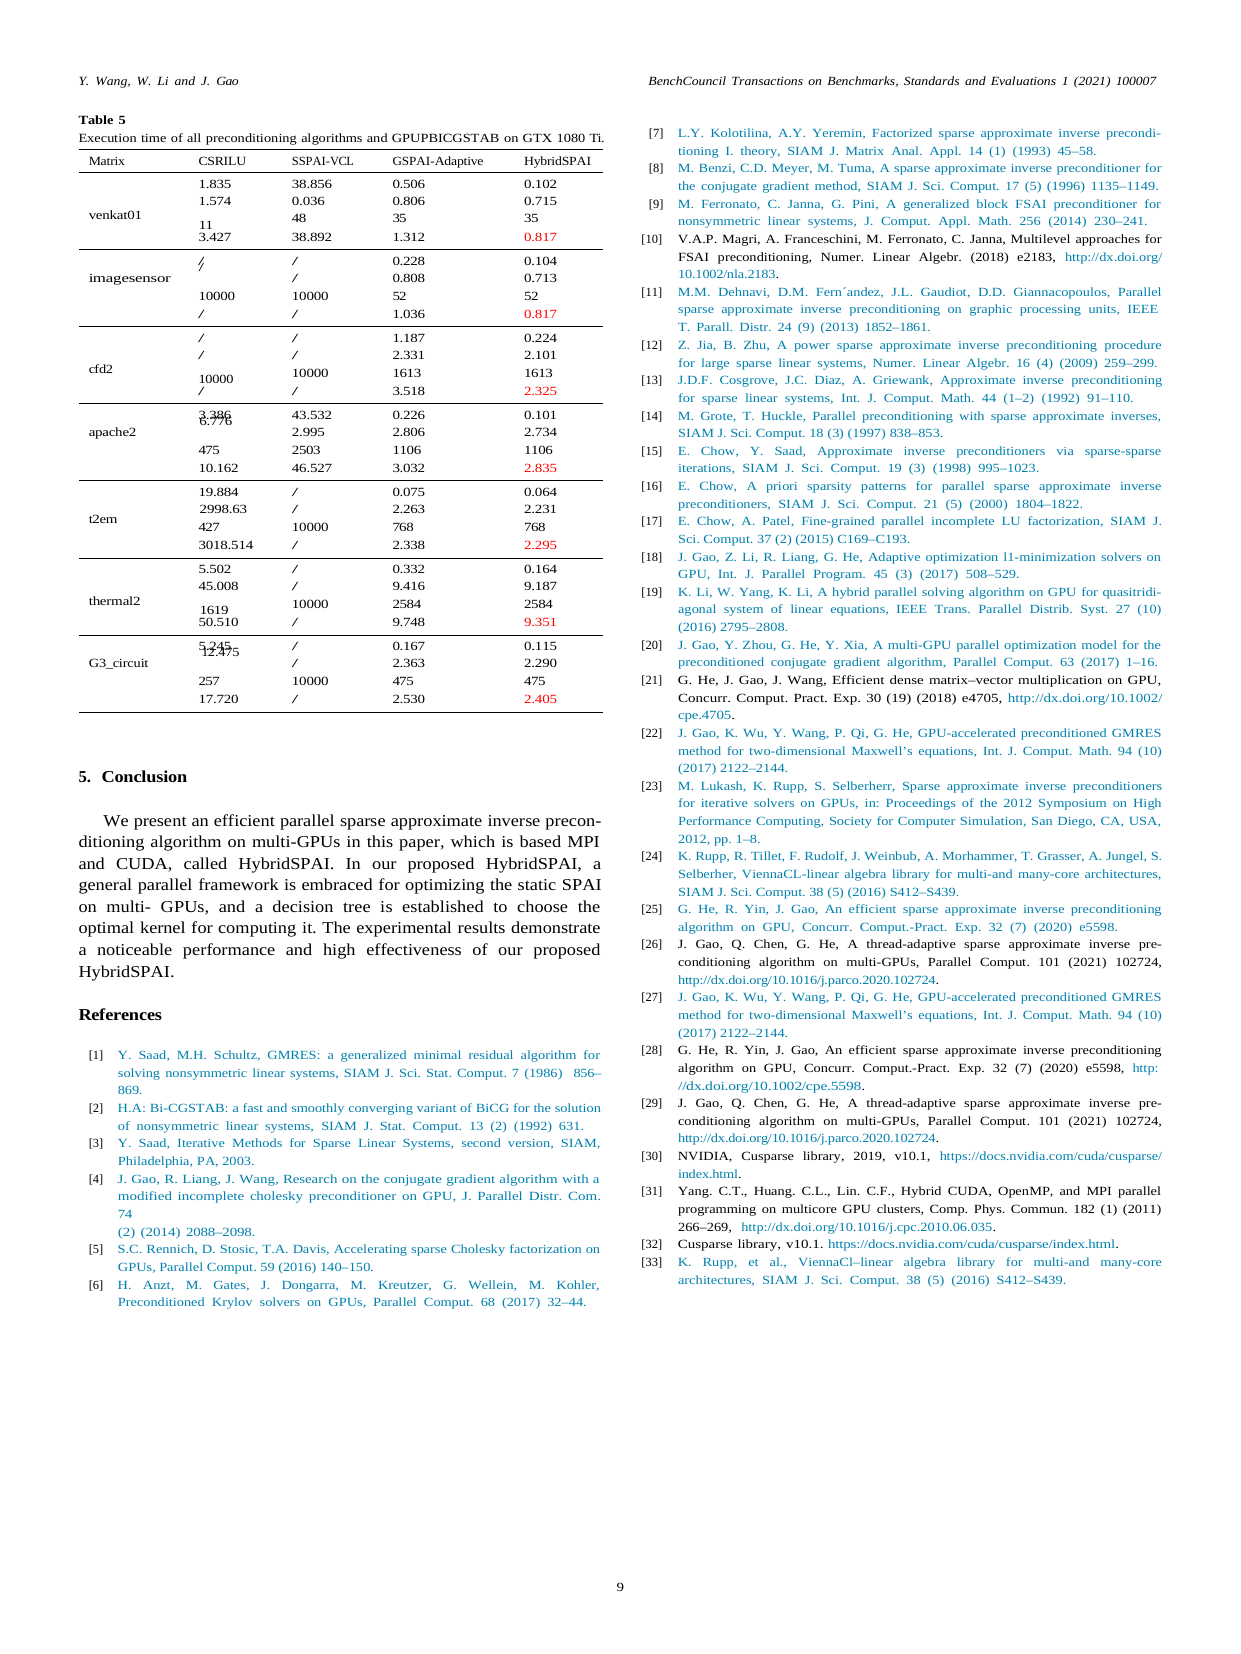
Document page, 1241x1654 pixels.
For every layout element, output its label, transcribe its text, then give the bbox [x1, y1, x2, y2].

picture [1118, 288, 1123, 296]
picture [357, 1069, 362, 1077]
picture [678, 660, 685, 669]
picture [842, 343, 848, 352]
picture [1081, 216, 1085, 228]
picture [1150, 605, 1155, 613]
list K. Li, W. Yang, K. Li, A hybrid parallel solving algorithm on GPU for quasitridi- agonal system of linear equations, IEEE Trans. Parallel Distrib. Syst. 27 (10) (2016) 2795–2808. [641, 584, 1162, 634]
picture [843, 799, 848, 807]
picture [901, 1134, 906, 1142]
table_cell 0.075 [374, 481, 505, 501]
picture [1006, 343, 1013, 352]
picture [779, 1134, 784, 1142]
picture [1035, 449, 1044, 455]
picture [1139, 1065, 1153, 1075]
picture [1147, 640, 1153, 649]
picture [690, 1012, 699, 1019]
picture [778, 623, 783, 631]
picture [945, 819, 955, 825]
picture [996, 414, 1003, 423]
picture [741, 1222, 747, 1231]
picture [1045, 484, 1052, 493]
picture [893, 343, 900, 352]
picture [1141, 305, 1148, 313]
picture [678, 798, 683, 807]
picture [192, 1071, 209, 1080]
picture [702, 1172, 709, 1178]
picture [851, 572, 861, 578]
picture [880, 1223, 889, 1231]
text T. Parall. Distr. 24 (9) (2013) 1852–1861. [678, 320, 1173, 334]
picture [118, 1157, 123, 1165]
list V.A.P. Magri, A. Franceschini, M. Ferronato, C. Janna, Multilevel approaches for FSAI preconditioning, Numer. Linear Algebr. (2018) e2183, http://dx.doi.org/ 10.1002/nla.2183. [641, 232, 1162, 281]
picture [557, 1068, 561, 1080]
picture [874, 429, 880, 437]
picture [678, 129, 685, 137]
picture [926, 429, 932, 437]
picture [877, 784, 892, 790]
picture [784, 819, 791, 828]
picture [923, 359, 930, 367]
picture [789, 484, 796, 490]
picture [908, 907, 915, 916]
picture [1140, 182, 1147, 190]
picture [977, 907, 987, 913]
picture [845, 819, 853, 825]
picture [1050, 749, 1056, 758]
picture [1101, 746, 1107, 755]
picture [996, 500, 1001, 508]
picture [139, 1263, 145, 1271]
picture [979, 784, 987, 790]
table_cell 2.835 [505, 459, 602, 480]
picture [864, 1223, 869, 1231]
picture [118, 1104, 124, 1112]
picture [951, 907, 958, 916]
picture [703, 465, 710, 472]
picture [703, 1258, 708, 1266]
picture [868, 516, 873, 525]
table_cell / [273, 559, 374, 578]
picture [956, 643, 963, 652]
picture [864, 148, 876, 155]
picture [814, 184, 824, 190]
picture [757, 502, 766, 508]
picture [549, 1193, 558, 1200]
picture [976, 378, 983, 384]
table_cell / [273, 327, 374, 346]
picture [529, 1192, 536, 1200]
list Y. Saad, Iterative Methods for Sparse Linear Systems, second version, SIAM, Philadelphia, PA, 2003. [88, 1136, 601, 1168]
picture [955, 923, 962, 931]
picture [900, 396, 910, 402]
table_cell 3.032 [374, 459, 505, 480]
table_cell 1106 [374, 441, 505, 459]
picture [1073, 554, 1080, 561]
picture [1090, 343, 1096, 352]
picture [978, 166, 988, 172]
picture [757, 872, 768, 878]
list M. Benzi, C.D. Meyer, M. Tuma, A sparse approximate inverse preconditioner for the conjugate gradient method, SIAM J. Sci. Comput. 17 (5) (1996) 1135–1149. [649, 161, 1162, 193]
list J. Gao, Q. Chen, G. He, A thread-adaptive sparse approximate inverse pre- conditioning algorithm on multi-GPUs, Parallel Comput. 101 (2021) 102724, http://dx.doi.org/10.1016/j.parco.2020.102724. [641, 937, 1162, 987]
table_cell / [273, 613, 374, 634]
picture [950, 378, 956, 387]
picture [983, 1260, 995, 1269]
picture [1051, 696, 1058, 702]
picture [762, 1134, 771, 1145]
picture [1065, 414, 1073, 420]
picture [1041, 1276, 1048, 1284]
picture [825, 307, 834, 313]
picture [733, 184, 739, 193]
picture [513, 1103, 518, 1112]
picture [1126, 854, 1132, 863]
picture [978, 184, 986, 193]
picture [831, 1082, 837, 1090]
picture [991, 854, 1001, 860]
picture [581, 1069, 587, 1077]
picture [983, 500, 988, 508]
picture [282, 1281, 289, 1289]
table_cell 38.892 [273, 228, 374, 249]
text Execution time of all preconditioning algorithms and GPUPBICGSTAB on GTX 1080 Ti. [78, 131, 610, 145]
picture [986, 1223, 992, 1231]
picture [934, 605, 948, 613]
picture [854, 1082, 860, 1090]
picture [215, 1194, 222, 1203]
picture [701, 782, 708, 790]
picture [453, 1244, 466, 1253]
picture [860, 888, 865, 896]
picture [394, 1283, 405, 1289]
picture [750, 852, 762, 860]
picture [984, 1275, 988, 1287]
table_cell 48 [273, 210, 374, 228]
picture [905, 433, 918, 437]
table_cell 0.115 [505, 636, 602, 655]
table_cell 2.530 [374, 690, 505, 712]
picture [765, 535, 771, 543]
picture [440, 1300, 450, 1306]
picture [155, 1228, 160, 1236]
picture [1109, 217, 1114, 225]
table_cell 52 [374, 287, 505, 305]
picture [1152, 253, 1162, 264]
picture [1050, 1013, 1056, 1022]
picture [964, 1257, 969, 1266]
picture [1033, 378, 1040, 384]
table_cell 2.806 [374, 424, 505, 441]
picture [702, 905, 707, 913]
picture [869, 1239, 874, 1248]
table_cell 10000 [273, 673, 374, 690]
picture [939, 993, 945, 1001]
table_cell 0.167 [374, 636, 505, 655]
picture [703, 270, 708, 278]
picture [293, 1245, 300, 1253]
picture [972, 1260, 980, 1266]
picture [197, 1051, 202, 1059]
picture [947, 569, 955, 578]
picture [1103, 590, 1109, 599]
table_cell 2.338 [374, 536, 505, 557]
table_cell G3_circuit 12.475 [79, 655, 273, 673]
picture [796, 1134, 801, 1142]
picture [1073, 359, 1078, 367]
picture [958, 907, 964, 916]
picture [969, 343, 976, 349]
picture [877, 149, 884, 155]
table_cell 427 [79, 519, 273, 536]
picture [808, 555, 814, 564]
picture [118, 1298, 123, 1306]
picture [161, 1282, 170, 1289]
table_cell 9.187 [505, 578, 602, 596]
picture [138, 1191, 143, 1200]
table_cell thermal2 1619 [79, 596, 273, 613]
picture [689, 570, 695, 578]
picture [203, 1194, 214, 1200]
picture [789, 784, 795, 793]
table_cell / [273, 536, 374, 557]
table_cell 1.312 [374, 228, 505, 249]
list H.A: Bi-CGSTAB: a fast and smoothly converging variant of BiCG for the solution of nonsymmetric linear systems, SIAM J. Stat. Comput. 13 (2) (1992) 631. [88, 1101, 601, 1133]
table_cell 2.734 [505, 424, 602, 441]
picture [944, 131, 951, 140]
picture [699, 1010, 705, 1019]
picture [785, 411, 792, 420]
list Yang. C.T., Huang. C.L., Lin. C.F., Hybrid CUDA, OpenMP, and MPI parallel programming on multicore GPU clusters, Comp. Phys. Commun. 182 (1) (2011) 266–269, http://dx.doi.org/10.1016/j.cpc.2010.06.035. [641, 1184, 1162, 1234]
picture [907, 323, 913, 331]
subtitle Conclusion [78, 767, 610, 786]
table_cell 52 [505, 287, 602, 305]
picture [580, 1194, 591, 1200]
picture [989, 1240, 998, 1248]
picture [1000, 146, 1004, 158]
table_cell 0.817 [505, 305, 602, 326]
picture [678, 447, 685, 455]
table_cell 0.506 [374, 173, 505, 192]
picture [828, 1239, 834, 1248]
picture [1013, 131, 1023, 137]
picture [1095, 801, 1105, 807]
table_cell / [273, 690, 374, 712]
picture [762, 570, 768, 578]
picture [688, 1081, 693, 1090]
text Table 5 [78, 113, 610, 127]
picture [270, 1124, 277, 1133]
table_cell 1106 [505, 441, 602, 459]
picture [699, 164, 706, 172]
picture [924, 657, 930, 666]
picture [846, 587, 852, 596]
picture [699, 746, 705, 755]
picture [794, 343, 801, 352]
table_cell 2.290 [505, 655, 602, 673]
table_cell 2.101 [505, 346, 602, 364]
picture [268, 1177, 274, 1186]
picture [1106, 255, 1113, 261]
picture [928, 1223, 933, 1231]
picture [1117, 555, 1124, 561]
picture [191, 1104, 204, 1112]
picture [910, 605, 917, 613]
picture [203, 1124, 211, 1130]
picture [514, 1298, 519, 1306]
picture [1124, 605, 1130, 613]
picture [762, 270, 768, 278]
picture [765, 412, 770, 420]
picture [1024, 131, 1034, 137]
picture [762, 976, 771, 987]
picture [1046, 801, 1063, 810]
picture [1127, 202, 1137, 208]
table_cell 3.427 [79, 228, 273, 249]
picture [1046, 923, 1051, 931]
picture [915, 1134, 921, 1142]
picture [907, 555, 914, 561]
table_cell 35 [374, 210, 505, 228]
list Z. Jia, B. Zhu, A power sparse approximate inverse preconditioning procedure for large sparse linear systems, Numer. Linear Algebr. 16 (4) (2009) 259–299. [641, 338, 1162, 370]
picture [334, 1245, 339, 1253]
picture [948, 219, 954, 228]
picture [724, 711, 730, 719]
picture [347, 1298, 355, 1306]
picture [754, 307, 763, 313]
picture [201, 1228, 206, 1236]
picture [981, 574, 994, 578]
picture [678, 358, 683, 367]
table_cell 35 [505, 210, 602, 228]
list J. Gao, Z. Li, R. Liang, G. He, Adaptive optimization l1-minimization solvers on GPU, Int. J. Parallel Program. 45 (3) (2017) 508–529. [641, 549, 1162, 581]
picture [1019, 555, 1029, 561]
picture [1100, 640, 1105, 649]
picture [839, 590, 846, 599]
picture [1094, 923, 1100, 931]
table_cell 17.720 [79, 690, 273, 712]
table_cell 5.502 [79, 559, 273, 578]
picture [797, 784, 804, 793]
picture [1137, 799, 1142, 807]
picture [498, 1247, 505, 1256]
picture [1005, 1257, 1010, 1266]
picture [1013, 182, 1019, 190]
picture [776, 746, 781, 755]
picture [721, 837, 728, 846]
table_cell 0.715 [505, 192, 602, 210]
picture [903, 1225, 910, 1234]
picture [977, 411, 983, 420]
picture [228, 1050, 234, 1059]
picture [925, 202, 935, 208]
picture [799, 749, 808, 755]
picture [1126, 555, 1136, 561]
picture [976, 199, 983, 208]
picture [909, 219, 917, 228]
list L.Y. Kolotilina, A.Y. Yeremin, Factorized sparse approximate inverse precondi- tioning I. theory, SIAM J. Matrix Anal. Appl. 14 (1) (1993) 45–58. [649, 126, 1162, 158]
picture [153, 1071, 159, 1080]
picture [710, 202, 725, 208]
picture [862, 414, 869, 423]
picture [825, 905, 830, 913]
subtitle References [78, 1004, 610, 1023]
table_cell 2.995 [273, 424, 374, 441]
table_cell 0.104 [505, 250, 602, 269]
picture [705, 1028, 713, 1037]
picture [678, 393, 683, 402]
picture [574, 1069, 579, 1077]
picture [118, 1086, 123, 1094]
table_cell 0.713 [505, 269, 602, 287]
picture [989, 394, 996, 402]
picture [776, 572, 784, 578]
picture [849, 1257, 859, 1266]
list M.M. Dehnavi, D.M. Fern´andez, J.L. Gaudiot, D.D. Giannacopoulos, Parallel sparse approximate inverse preconditioning on graphic processing units, IEEE [641, 284, 1162, 317]
table_cell 0.817 [505, 228, 602, 249]
table_cell 2.295 [505, 536, 602, 557]
table_header Matrix CSRILU [79, 150, 273, 172]
picture [430, 1247, 439, 1253]
picture [404, 1194, 415, 1200]
table_cell 475 [79, 441, 273, 459]
picture [678, 482, 685, 490]
picture [963, 925, 976, 934]
picture [400, 1247, 406, 1256]
picture [828, 1223, 838, 1234]
picture [319, 1283, 329, 1289]
text //dx.doi.org/10.1002/cpe.5598. [678, 1078, 1173, 1093]
picture [979, 871, 986, 878]
picture [327, 1263, 334, 1271]
picture [772, 623, 777, 631]
picture [960, 784, 966, 793]
picture [537, 1103, 543, 1112]
picture [544, 1069, 550, 1077]
table_cell imagesensor / [79, 269, 273, 287]
picture [565, 1053, 575, 1059]
picture [1100, 728, 1105, 737]
picture [747, 607, 762, 613]
table_cell 10000 [273, 519, 374, 536]
picture [839, 925, 849, 931]
picture [1132, 589, 1142, 596]
table_cell 2503 [273, 441, 374, 459]
picture [731, 537, 737, 546]
table_cell 46.527 [273, 459, 374, 480]
table_cell 3.518 [374, 382, 505, 403]
picture [1021, 166, 1028, 172]
picture [1119, 694, 1124, 702]
picture [886, 799, 892, 807]
picture [231, 1071, 240, 1077]
picture [1013, 484, 1022, 490]
picture [957, 378, 964, 387]
picture [581, 1174, 587, 1183]
picture [827, 449, 834, 458]
table_cell 0.102 [505, 173, 602, 192]
picture [728, 659, 735, 666]
picture [742, 412, 751, 420]
picture [467, 1103, 472, 1112]
picture [922, 375, 929, 384]
picture [706, 516, 712, 525]
picture [751, 640, 757, 649]
picture [1039, 749, 1049, 755]
picture [1125, 747, 1132, 755]
table_cell / [273, 481, 374, 501]
picture [798, 818, 805, 825]
picture [1039, 414, 1046, 423]
picture [1015, 695, 1028, 705]
table_cell 38.856 [273, 173, 374, 192]
picture [837, 164, 852, 172]
table_cell 0.808 [374, 269, 505, 287]
picture [118, 1281, 124, 1289]
picture [874, 590, 881, 599]
table_cell 2584 [374, 596, 505, 613]
picture [772, 890, 782, 896]
picture [911, 396, 917, 405]
picture [688, 1135, 698, 1145]
table_cell 2.405 [505, 690, 602, 712]
picture [440, 1124, 447, 1133]
picture [721, 396, 730, 402]
picture [334, 1122, 339, 1130]
picture [430, 1106, 438, 1112]
picture [689, 1169, 694, 1178]
picture [703, 925, 710, 931]
picture [992, 288, 999, 296]
picture [1030, 166, 1040, 172]
list Cusparse library, v10.1. https://docs.nvidia.com/cuda/cusparse/index.html. [641, 1237, 1173, 1251]
picture [1045, 555, 1055, 561]
picture [873, 570, 880, 578]
picture [955, 484, 963, 490]
list J. Gao, Y. Zhou, G. He, Y. Xia, A multi-GPU parallel optimization model for the preconditioned conjugate gradient algorithm, Parallel Comput. 63 (2017) 1–16. [641, 637, 1162, 669]
picture [1108, 657, 1116, 666]
picture [1150, 305, 1157, 313]
picture [313, 1071, 328, 1077]
table_cell 10000 [79, 287, 273, 305]
text We present an efficient parallel sparse approximate inverse precon- ditioning algorithm on multi-GPUs in this paper, which is based MPI and CUDA, called HybridSPAI. In our proposed HybridSPAI, a general parallel framework is embraced for optimizing the static SPAI on multi- GPUs, and a decision tree is established to choose the optimal kernel for computing it. The experimental results demonstrate a noticeable performance and high effectiveness of our proposed HybridSPAI. [78, 811, 601, 981]
picture [1071, 378, 1078, 387]
table_cell / [273, 636, 374, 655]
picture [1071, 484, 1081, 490]
picture [1030, 605, 1037, 613]
picture [175, 1227, 179, 1239]
table_cell 1613 [374, 364, 505, 382]
picture [707, 1081, 712, 1090]
picture [699, 570, 705, 578]
picture [872, 129, 878, 137]
picture [776, 1222, 781, 1231]
picture [202, 1245, 209, 1253]
picture [834, 323, 839, 331]
picture [938, 590, 948, 596]
table_cell / [79, 305, 273, 326]
picture [808, 396, 823, 402]
picture [831, 219, 846, 225]
picture [956, 449, 963, 458]
picture [864, 660, 873, 666]
list NVIDIA, Cusparse library, 2019, v10.1, https://docs.nvidia.com/cuda/cusparse/ index.html. [641, 1149, 1162, 1181]
picture [1145, 729, 1152, 737]
picture [198, 1297, 203, 1306]
picture [1011, 643, 1018, 652]
table_cell 5.245 [79, 636, 273, 655]
list J. Gao, R. Liang, J. Wang, Research on the conjugate gradient algorithm with a modified incomplete cholesky preconditioner on GPU, J. Parallel Distr. Com. 74 [88, 1171, 601, 1221]
picture [933, 1276, 939, 1284]
table_header HybridSPAI [505, 150, 602, 172]
picture [261, 1263, 267, 1271]
picture [1080, 784, 1090, 790]
picture [879, 323, 885, 331]
picture [799, 1013, 808, 1019]
picture [809, 322, 813, 334]
picture [919, 429, 925, 437]
picture [1079, 359, 1084, 367]
table_cell / [273, 655, 374, 673]
table_cell 1.835 [79, 173, 273, 192]
picture [1076, 414, 1086, 420]
list J. Gao, K. Wu, Y. Wang, P. Qi, G. He, GPU-accelerated preconditioned GMRES method for two-dimensional Maxwell’s equations, Int. J. Comput. Math. 94 (10) (2017) 2122–2144. [641, 726, 1162, 775]
picture [763, 590, 769, 599]
picture [915, 976, 921, 984]
text (2) (2014) 2088–2098. [118, 1224, 610, 1239]
picture [935, 869, 940, 878]
table_cell t2em 2998.63 [79, 501, 273, 518]
picture [722, 925, 732, 931]
table_cell 2584 [505, 596, 602, 613]
picture [546, 1177, 557, 1183]
list E. Chow, A priori sparsity patterns for parallel sparse approximate inverse preconditioners, SIAM J. Sci. Comput. 21 (5) (2000) 1804–1822. [641, 479, 1162, 511]
picture [880, 907, 891, 913]
table_cell 0.224 [505, 327, 602, 346]
picture [777, 604, 782, 613]
picture [939, 729, 945, 737]
table_cell 768 [505, 519, 602, 536]
table_cell 257 [79, 673, 273, 690]
picture [759, 324, 768, 331]
picture [230, 1228, 236, 1236]
picture [525, 1177, 533, 1183]
picture [925, 798, 930, 807]
picture [821, 572, 832, 578]
table_cell / [273, 382, 374, 403]
picture [723, 219, 733, 225]
picture [741, 218, 752, 225]
picture [561, 1298, 575, 1306]
picture [1121, 377, 1128, 384]
picture [1065, 147, 1078, 155]
picture [234, 1265, 240, 1274]
picture [1068, 290, 1075, 299]
picture [914, 1276, 919, 1284]
picture [981, 394, 988, 402]
picture [965, 1276, 970, 1284]
table_cell 10.162 [79, 459, 273, 480]
picture [1154, 798, 1160, 807]
picture [205, 1104, 210, 1112]
picture [755, 464, 760, 472]
picture [1056, 166, 1062, 175]
table_cell 1613 [505, 364, 602, 382]
table_cell 43.532 [273, 404, 374, 423]
picture [466, 1174, 471, 1183]
picture [723, 872, 733, 878]
picture [1069, 131, 1076, 137]
picture [971, 1223, 976, 1231]
picture [853, 322, 857, 334]
table_cell 50.510 [79, 613, 273, 634]
picture [709, 819, 718, 825]
picture [849, 307, 856, 316]
picture [994, 358, 1001, 367]
table_cell 1.036 [374, 305, 505, 326]
picture [766, 484, 773, 493]
picture [912, 343, 922, 349]
picture [710, 446, 716, 455]
picture [451, 1300, 457, 1309]
list Y. Saad, M.H. Schultz, GMRES: a generalized minimal residual algorithm for solving nonsymmetric linear systems, SIAM J. Sci. Stat. Comput. 7 (1986) 856–869. [88, 1048, 601, 1097]
picture [1090, 449, 1097, 458]
picture [531, 1053, 537, 1062]
picture [1129, 217, 1136, 225]
picture [141, 1227, 145, 1239]
picture [765, 149, 777, 158]
table_cell / [273, 346, 374, 364]
picture [855, 904, 864, 913]
picture [719, 1260, 725, 1269]
table_cell 475 [374, 673, 505, 690]
picture [1006, 869, 1011, 878]
table_cell cfd2 10000 [79, 364, 273, 382]
picture [423, 1195, 432, 1200]
picture [1104, 343, 1111, 352]
picture [873, 641, 878, 649]
picture [808, 484, 818, 493]
picture [901, 288, 908, 296]
picture [748, 1224, 762, 1234]
picture [742, 588, 747, 596]
picture [1046, 414, 1053, 423]
picture [687, 819, 698, 825]
picture [881, 519, 888, 528]
picture [753, 447, 758, 455]
picture [717, 711, 722, 719]
picture [800, 641, 808, 649]
picture [237, 1157, 242, 1165]
picture [446, 1192, 451, 1200]
picture [726, 800, 733, 807]
picture [1108, 923, 1114, 931]
picture [979, 518, 988, 525]
picture [416, 1106, 423, 1112]
picture [418, 1283, 428, 1289]
picture [744, 146, 750, 155]
table_cell 3018.514 [79, 536, 273, 557]
picture [870, 749, 880, 755]
picture [165, 1159, 172, 1168]
picture [240, 1247, 247, 1253]
picture [783, 923, 789, 931]
picture [1122, 640, 1127, 649]
picture [923, 449, 933, 455]
table_cell 0.332 [374, 559, 505, 578]
list E. Chow, Y. Saad, Approximate inverse preconditioners via sparse-sparse iterations, SIAM J. Sci. Comput. 19 (3) (1998) 995–1023. [641, 443, 1162, 476]
picture [883, 378, 891, 384]
picture [837, 607, 843, 616]
picture [222, 1300, 234, 1309]
picture [1125, 1260, 1132, 1269]
picture [197, 1157, 202, 1165]
table_cell 9.351 [505, 613, 602, 634]
picture [872, 323, 877, 331]
picture [1130, 166, 1140, 172]
picture [747, 128, 753, 137]
picture [932, 570, 937, 578]
picture [701, 376, 707, 384]
list K. Rupp, et al., ViennaCl–linear algebra library for multi-and many-core architectures, SIAM J. Sci. Comput. 38 (5) (2016) S412–S439. [641, 1255, 1162, 1287]
picture [1055, 394, 1066, 399]
picture [843, 553, 849, 561]
picture [1136, 694, 1142, 702]
picture [691, 429, 696, 437]
picture [734, 852, 741, 860]
list M. Grote, T. Huckle, Parallel preconditioning with sparse approximate inverses, SIAM J. Sci. Comput. 18 (3) (1997) 838–853. [641, 408, 1162, 440]
picture [1145, 993, 1152, 1001]
table_cell 2.331 [374, 346, 505, 364]
picture [967, 166, 977, 172]
table_cell 0.228 [374, 250, 505, 269]
picture [410, 1141, 417, 1150]
picture [406, 1106, 412, 1115]
picture [725, 905, 732, 913]
picture [765, 307, 775, 313]
picture [715, 801, 723, 807]
picture [931, 660, 941, 666]
picture [945, 641, 950, 649]
picture [678, 502, 685, 511]
picture [994, 131, 1001, 140]
picture [969, 798, 974, 807]
picture [1106, 131, 1113, 140]
picture [1039, 1013, 1049, 1019]
table_cell 475 [505, 673, 602, 690]
list G. He, R. Yin, J. Gao, An efficient sparse approximate inverse preconditioning algorithm on GPU, Concurr. Comput.-Pract. Exp. 32 (7) (2020) e5598. [641, 902, 1162, 934]
picture [853, 449, 860, 455]
picture [118, 1210, 124, 1218]
picture [883, 502, 893, 508]
picture [772, 431, 782, 437]
picture [889, 304, 894, 313]
picture [158, 1297, 163, 1306]
picture [1034, 217, 1039, 225]
picture [866, 1278, 876, 1284]
picture [400, 1050, 405, 1059]
picture [1074, 307, 1080, 316]
picture [793, 870, 800, 878]
picture [476, 1104, 483, 1112]
picture [863, 535, 875, 541]
picture [719, 1171, 727, 1178]
table_cell 19.884 [79, 481, 273, 501]
list S.C. Rennich, D. Stosic, T.A. Davis, Accelerating sparse Cholesky factorization on GPUs, Parallel Comput. 59 (2016) 140–150. [88, 1242, 601, 1274]
picture [999, 484, 1006, 493]
picture [888, 130, 896, 137]
picture [726, 746, 731, 755]
picture [710, 711, 716, 719]
picture [576, 1298, 583, 1306]
picture [1045, 1240, 1052, 1248]
picture [840, 572, 848, 578]
picture [377, 1106, 387, 1112]
picture [750, 835, 755, 843]
picture [735, 781, 741, 790]
picture [545, 1053, 553, 1059]
picture [969, 1242, 979, 1248]
picture [1093, 199, 1098, 208]
picture [1053, 202, 1059, 211]
table_cell / [79, 250, 273, 269]
picture [796, 976, 801, 984]
picture [1031, 660, 1038, 669]
picture [811, 466, 818, 472]
picture [701, 711, 708, 719]
table_cell 9.416 [374, 578, 505, 596]
picture [858, 466, 865, 475]
picture [901, 605, 908, 613]
table_cell / [273, 305, 374, 326]
picture [687, 537, 695, 543]
picture [1139, 484, 1149, 490]
table_cell venkat01 11 [79, 210, 273, 228]
picture [835, 1241, 849, 1251]
picture [680, 713, 689, 722]
picture [586, 1283, 596, 1289]
table_cell 0.164 [505, 559, 602, 578]
picture [887, 925, 893, 934]
picture [1026, 643, 1036, 649]
table_cell 10000 [273, 364, 374, 382]
picture [755, 361, 764, 367]
picture [1088, 607, 1095, 616]
picture [953, 784, 960, 793]
picture [927, 1257, 934, 1266]
table_cell 2.325 [505, 382, 602, 403]
list G. He, J. Gao, J. Wang, Efficient dense matrix–vector multiplication on GPU, Concurr. Comput. Pract. Exp. 30 (19) (2018) e4705, http://dx.doi.org/10.1002/ cpe.4705. [641, 673, 1162, 722]
picture [690, 748, 699, 755]
picture [714, 869, 720, 878]
picture [365, 1174, 371, 1183]
picture [870, 1013, 880, 1019]
picture [125, 1121, 130, 1130]
picture [776, 1010, 781, 1019]
list M. Ferronato, C. Janna, G. Pini, A generalized block FSAI preconditioner for nonsymmetric linear systems, J. Comput. Appl. Math. 256 (2014) 230–241. [649, 196, 1162, 228]
picture [148, 1156, 153, 1165]
picture [1146, 587, 1151, 596]
picture [488, 1298, 493, 1306]
picture [868, 869, 875, 878]
picture [963, 449, 973, 455]
picture [715, 922, 721, 931]
picture [899, 306, 906, 313]
table_cell / [273, 578, 374, 596]
picture [980, 854, 990, 860]
picture [413, 1053, 423, 1059]
picture [707, 396, 714, 405]
picture [778, 288, 785, 296]
picture [856, 343, 865, 349]
picture [1015, 922, 1023, 931]
picture [857, 606, 864, 613]
table_cell 0.806 [374, 192, 505, 210]
picture [1070, 588, 1075, 596]
picture [712, 1169, 718, 1178]
table_cell / [79, 346, 273, 364]
table_cell / [273, 269, 374, 287]
list G. He, R. Yin, J. Gao, An efficient sparse approximate inverse preconditioning algorithm on GPU, Concurr. Comput.-Pract. Exp. 32 (7) (2020) e5598, http: [641, 1043, 1162, 1075]
picture [1132, 290, 1140, 296]
picture [800, 147, 805, 155]
picture [773, 923, 778, 931]
table_cell 9.748 [374, 613, 505, 634]
table_cell / [273, 501, 374, 518]
picture [1064, 801, 1071, 810]
table_cell / [79, 327, 273, 346]
picture [953, 1223, 958, 1231]
picture [157, 1247, 168, 1253]
picture [1054, 642, 1061, 649]
picture [512, 1069, 518, 1077]
picture [714, 837, 721, 846]
table_cell 0.064 [505, 481, 602, 501]
picture [687, 835, 692, 843]
picture [812, 1134, 823, 1142]
picture [1062, 1154, 1072, 1160]
picture [1031, 500, 1040, 508]
picture [728, 623, 734, 631]
picture [223, 1265, 233, 1271]
picture [148, 1191, 154, 1200]
picture [719, 854, 726, 863]
picture [777, 341, 782, 349]
picture [1036, 181, 1040, 193]
picture [782, 553, 789, 561]
picture [1095, 1241, 1105, 1248]
picture [1100, 1260, 1110, 1266]
picture [1002, 517, 1009, 525]
picture [705, 219, 722, 228]
picture [912, 413, 919, 420]
picture [846, 1223, 851, 1231]
picture [782, 1225, 789, 1231]
picture [335, 1263, 340, 1271]
picture [203, 1140, 210, 1147]
picture [816, 288, 822, 296]
picture [1011, 799, 1016, 807]
table_cell 2.363 [374, 655, 505, 673]
picture [256, 1191, 262, 1200]
picture [817, 888, 823, 896]
picture [1112, 359, 1118, 367]
picture [890, 429, 895, 437]
table_cell 1.187 [374, 327, 505, 346]
table_cell 2.231 [505, 501, 602, 518]
picture [306, 1283, 312, 1292]
picture [812, 976, 823, 984]
picture [687, 466, 697, 472]
table_cell 10000 [273, 287, 374, 305]
table_cell 1.574 [79, 192, 273, 210]
list M. Lukash, K. Rupp, S. Selberherr, Sparse approximate inverse preconditioners for iterative solvers on GPUs, in: Proceedings of the 2012 Symposium on High Performance Computing, Society for Computer Simulation, San Diego, CA, USA, 2012, pp. 1–8. [641, 778, 1162, 846]
picture [1052, 484, 1058, 493]
picture [901, 976, 906, 984]
picture [275, 1245, 280, 1253]
picture [559, 1246, 566, 1253]
table_cell 0.226 [374, 404, 505, 423]
picture [794, 1222, 799, 1231]
picture [1013, 517, 1019, 525]
table_cell 768 [374, 519, 505, 536]
table_header GSPAI-Adaptive [374, 150, 505, 172]
picture [339, 1298, 344, 1306]
picture [365, 1263, 370, 1271]
table_cell 0.101 [505, 404, 602, 423]
picture [1006, 448, 1013, 455]
picture [1079, 255, 1087, 264]
picture [877, 1278, 883, 1287]
picture [124, 1210, 131, 1218]
picture [538, 1247, 545, 1253]
picture [809, 535, 814, 543]
picture [688, 977, 698, 987]
picture [1013, 590, 1023, 596]
table_cell 45.008 [79, 578, 273, 596]
picture [150, 1104, 157, 1112]
picture [899, 869, 905, 878]
picture [1113, 182, 1126, 190]
picture [1052, 607, 1061, 613]
list E. Chow, A. Patel, Fine-grained parallel incomplete LU factorization, SIAM J. Sci. Comput. 37 (2) (2015) C169–C193. [641, 514, 1162, 546]
picture [834, 449, 840, 458]
picture [861, 287, 866, 296]
picture [696, 869, 702, 878]
picture [529, 1297, 537, 1306]
picture [817, 429, 823, 437]
picture [726, 1010, 731, 1019]
picture [828, 534, 832, 546]
picture [728, 501, 735, 508]
picture [813, 219, 820, 228]
picture [863, 587, 868, 596]
picture [775, 1276, 780, 1284]
picture [945, 287, 950, 296]
table_cell 2.263 [374, 501, 505, 518]
picture [923, 343, 933, 349]
list H. Anzt, M. Gates, J. Dongarra, M. Kreutzer, G. Wellein, M. Kohler, Preconditioned Krylov solvers on GPUs, Parallel Comput. 68 (2017) 32–44. [88, 1277, 601, 1309]
picture [1026, 1242, 1036, 1248]
picture [955, 166, 966, 172]
picture [989, 500, 994, 508]
picture [876, 925, 886, 931]
table_cell 10000 [273, 596, 374, 613]
picture [1081, 643, 1091, 649]
picture [828, 641, 833, 649]
picture [850, 781, 857, 790]
picture [711, 270, 716, 278]
picture [1101, 1010, 1107, 1019]
list J. Gao, Q. Chen, G. He, A thread-adaptive sparse approximate inverse pre- conditioning algorithm on multi-GPUs, Parallel Comput. 101 (2021) 102724, http://dx.doi.org/10.1016/j.parco.2020.102724. [641, 1096, 1162, 1146]
picture [1056, 519, 1064, 525]
picture [1077, 1242, 1084, 1248]
picture [134, 1071, 144, 1077]
picture [773, 484, 780, 490]
table_cell 3.386 [79, 404, 273, 423]
picture [691, 888, 696, 896]
picture [1063, 693, 1068, 702]
picture [678, 517, 685, 525]
picture [900, 343, 911, 349]
table_cell / [273, 250, 374, 269]
picture [946, 414, 952, 423]
picture [951, 500, 957, 508]
picture [726, 1260, 732, 1269]
picture [1129, 817, 1137, 825]
picture [231, 1157, 236, 1165]
picture [143, 1281, 148, 1289]
picture [583, 1050, 588, 1059]
picture [1016, 464, 1021, 472]
picture [1125, 1011, 1132, 1019]
picture [948, 166, 955, 175]
picture [745, 393, 751, 402]
picture [705, 763, 713, 772]
picture [1088, 1239, 1094, 1248]
table_header SSPAI-VCL [273, 150, 374, 172]
picture [1100, 992, 1105, 1001]
picture [1027, 217, 1033, 225]
picture [538, 1174, 544, 1183]
picture [906, 516, 912, 525]
picture [1132, 1063, 1138, 1072]
picture [719, 1277, 733, 1284]
picture [841, 978, 851, 984]
picture [799, 166, 809, 172]
picture [833, 888, 839, 896]
picture [1001, 199, 1008, 208]
picture [270, 1138, 275, 1147]
list K. Rupp, R. Tillet, F. Rudolf, J. Weinbub, A. Morhammer, T. Grasser, A. Jungel, S. Selberher, ViennaCL-linear algebra library for multi-and many-core architectures, SIAM J. Sci. Comput. 38 (5) (2016) S412–S439. [641, 849, 1162, 899]
table_cell / [79, 382, 273, 403]
picture [841, 1136, 851, 1142]
picture [163, 1124, 170, 1133]
table_cell 0.036 [273, 192, 374, 210]
picture [993, 590, 1001, 596]
picture [1033, 1260, 1043, 1266]
picture [1096, 163, 1101, 172]
picture [823, 361, 834, 370]
picture [797, 588, 804, 596]
picture [695, 1275, 701, 1284]
picture [720, 537, 730, 543]
picture [330, 1174, 336, 1183]
picture [914, 819, 924, 825]
picture [727, 307, 734, 316]
picture [742, 378, 748, 387]
picture [844, 484, 851, 493]
list J.D.F. Cosgrove, J.C. Diaz, A. Griewank, Approximate inverse preconditioning for sparse linear systems, Int. J. Comput. Math. 44 (1–2) (1992) 91–110. [641, 373, 1162, 405]
picture [300, 1051, 307, 1059]
picture [295, 1071, 302, 1080]
list J. Gao, K. Wu, Y. Wang, P. Qi, G. He, GPU-accelerated preconditioned GMRES method for two-dimensional Maxwell’s equations, Int. J. Comput. Math. 94 (10) (2017) 2122–2144. [641, 990, 1162, 1040]
picture [909, 851, 915, 860]
table_cell apache2 6.776 [79, 424, 273, 441]
picture [779, 976, 784, 984]
